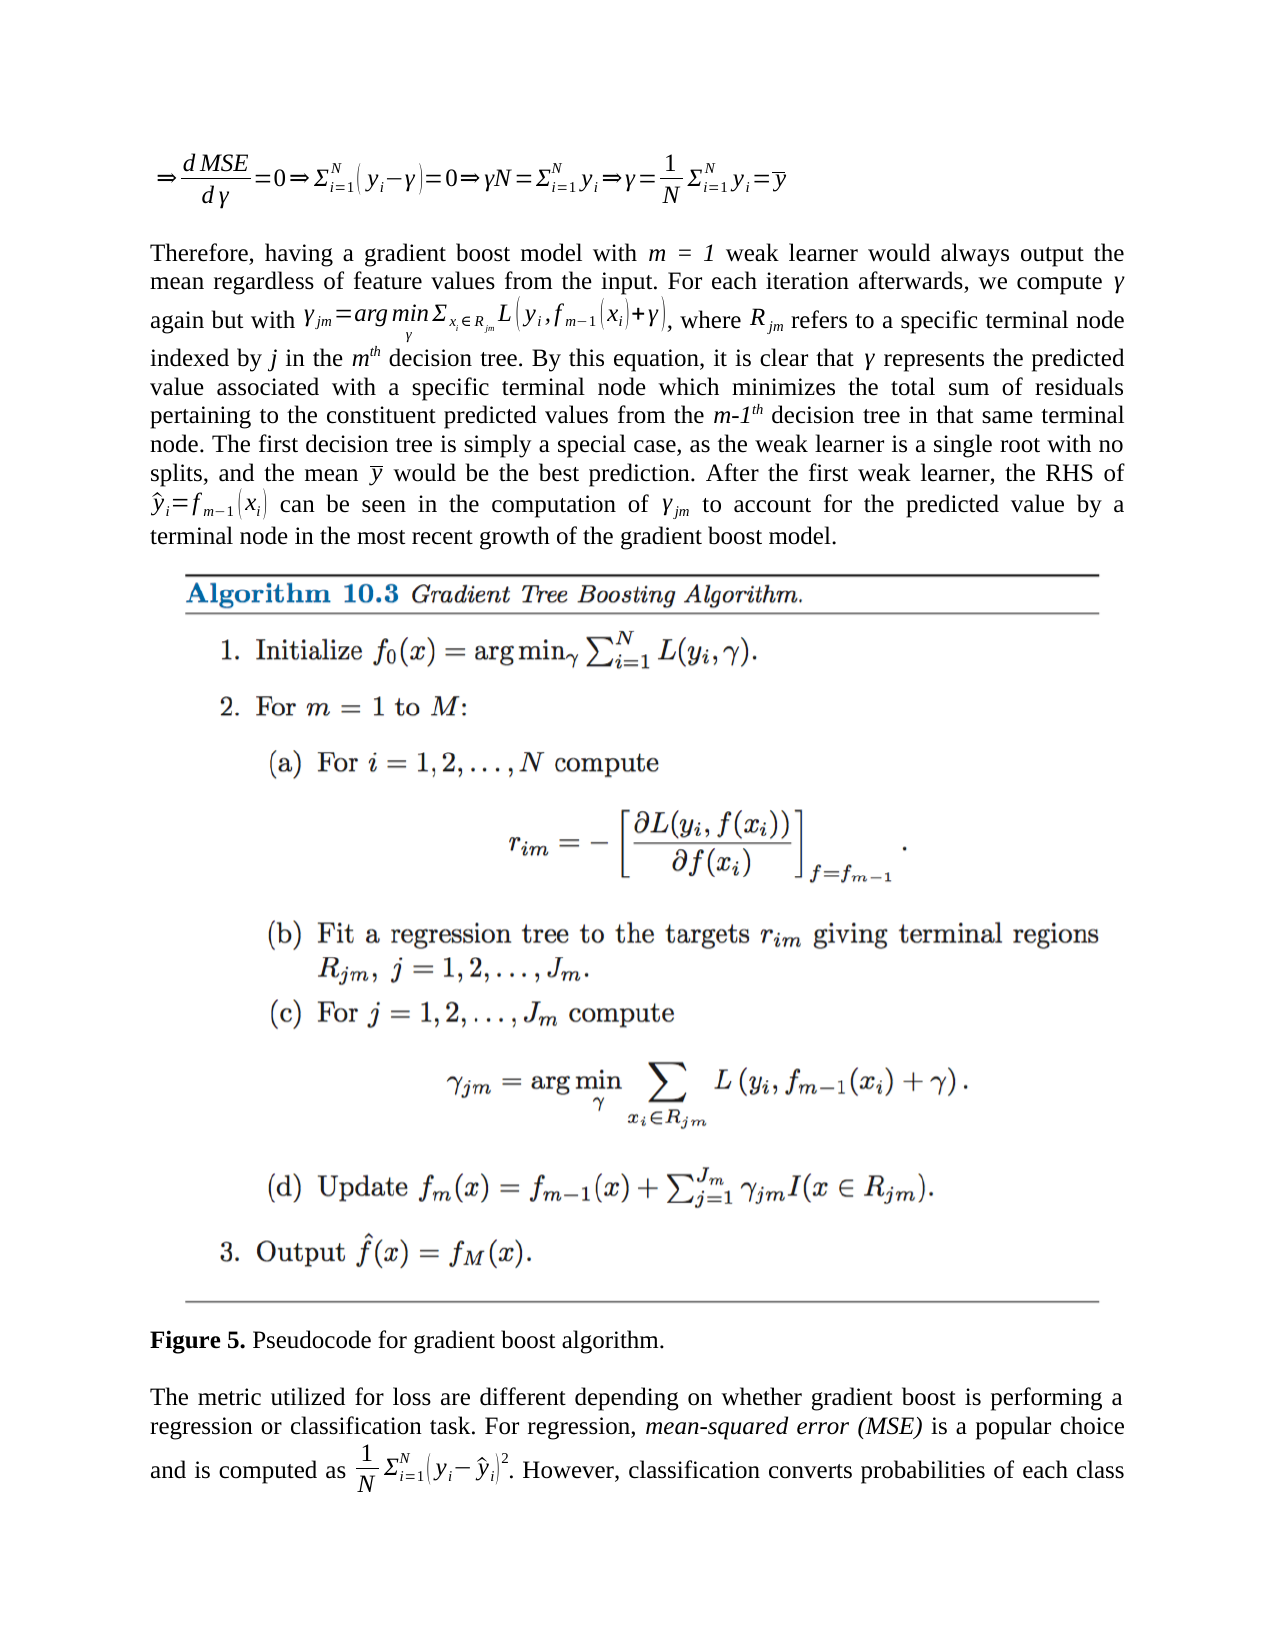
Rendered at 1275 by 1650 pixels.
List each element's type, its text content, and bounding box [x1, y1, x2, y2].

picture [150, 550, 1125, 1325]
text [150, 1382, 1125, 1499]
text Therefore, having a gradient boost model with m = 1 weak learner would always output the mean regardless of feature values from the input. For each iteration afterwards, we compute again but with , where refers to a specific terminal node indexed by j in the mth decision tree. By this equation, it is clear that represents the predicted value associated with a specific terminal node which minimizes the total sum of residuals pertaining to the constituent predicted values from the m-1th decision tree in that same terminal node. The first decision tree is simply a special case, as the weak learner is a single root with no splits, and the mean would be the best prediction. After the first weak learner, the RHS of can be seen in the computation of to account for the predicted value by a terminal node in the most recent growth of the gradient boost model. [150, 238, 1125, 550]
text Figure 5. Pseudocode for gradient boost algorithm. [150, 1325, 1125, 1353]
